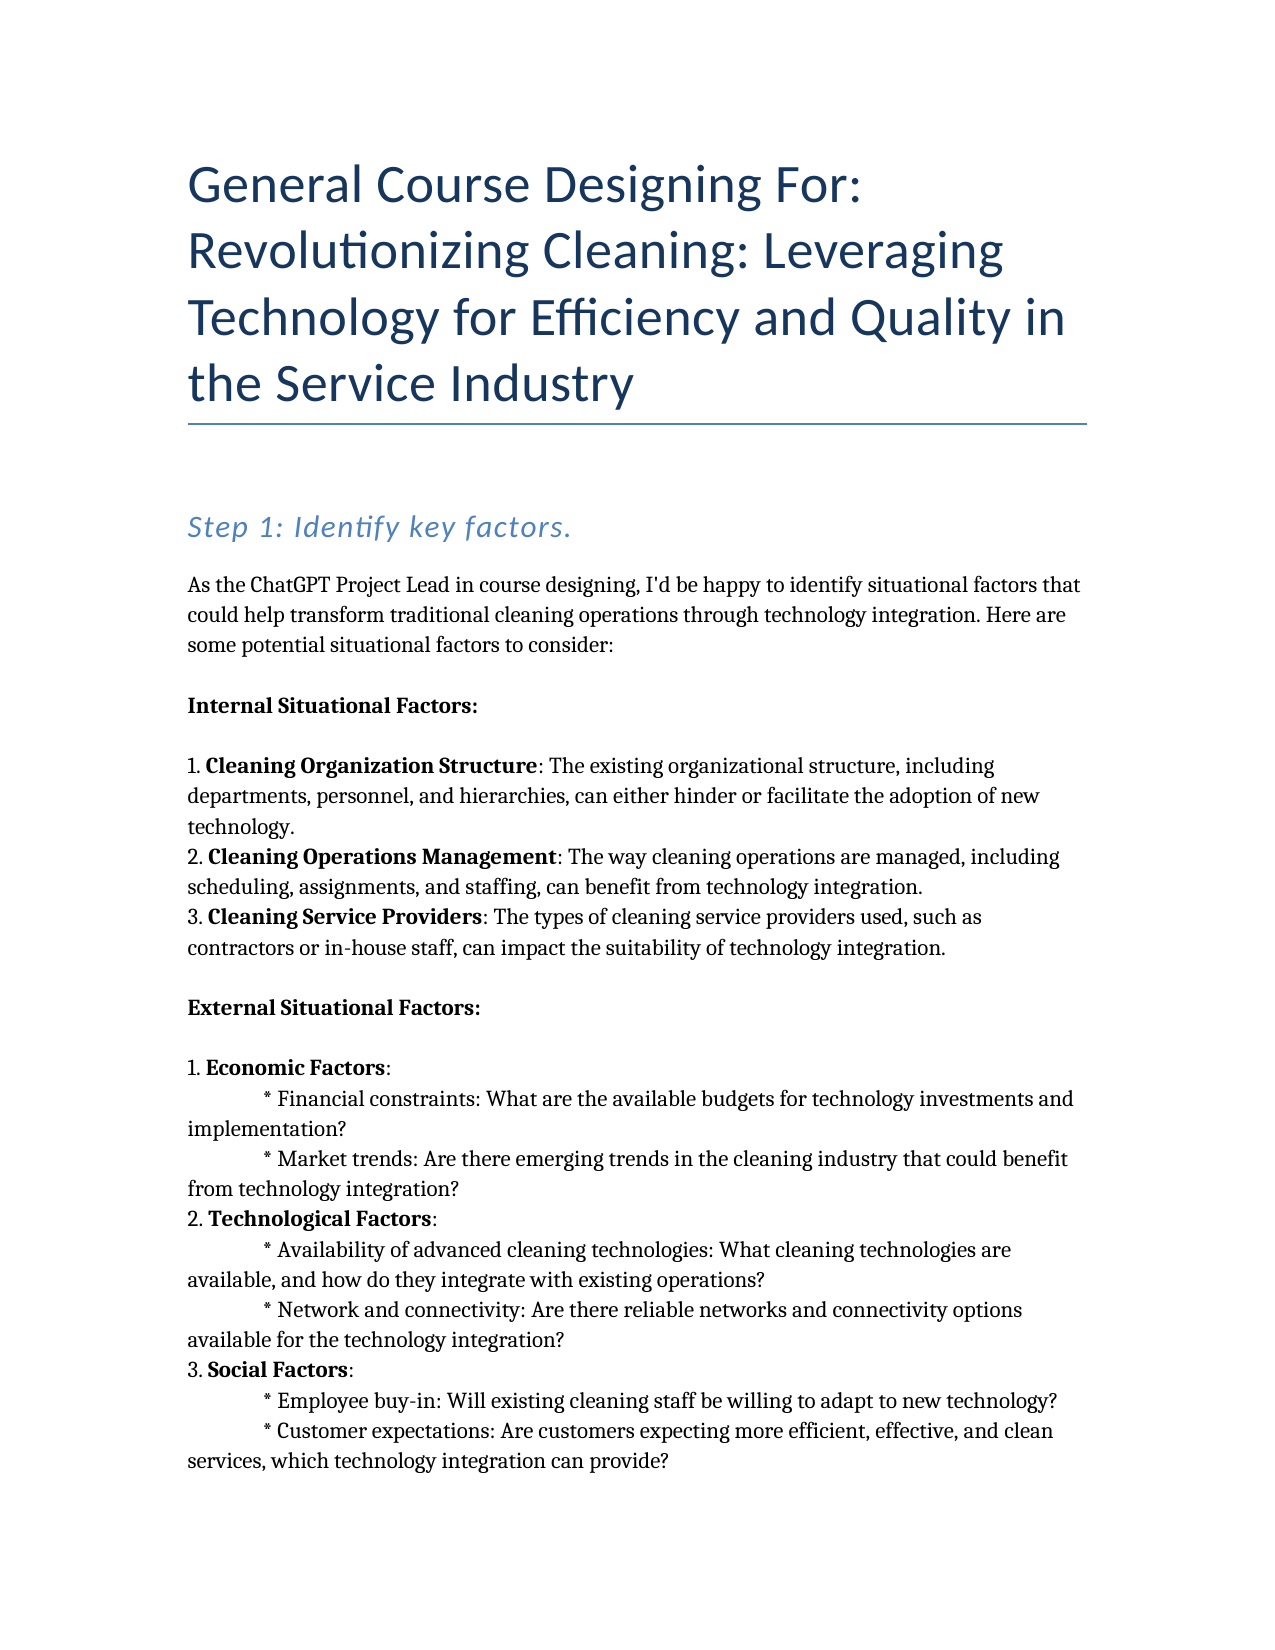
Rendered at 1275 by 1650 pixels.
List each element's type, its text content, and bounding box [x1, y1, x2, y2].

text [187, 572, 1087, 1474]
title General Course Designing For: Revolutionizing Cleaning: Leveraging Technology for Efficiency and Quality in the Service Industry [187, 150, 1087, 425]
subtitle Step 1: Identify key factors. [187, 507, 1087, 545]
